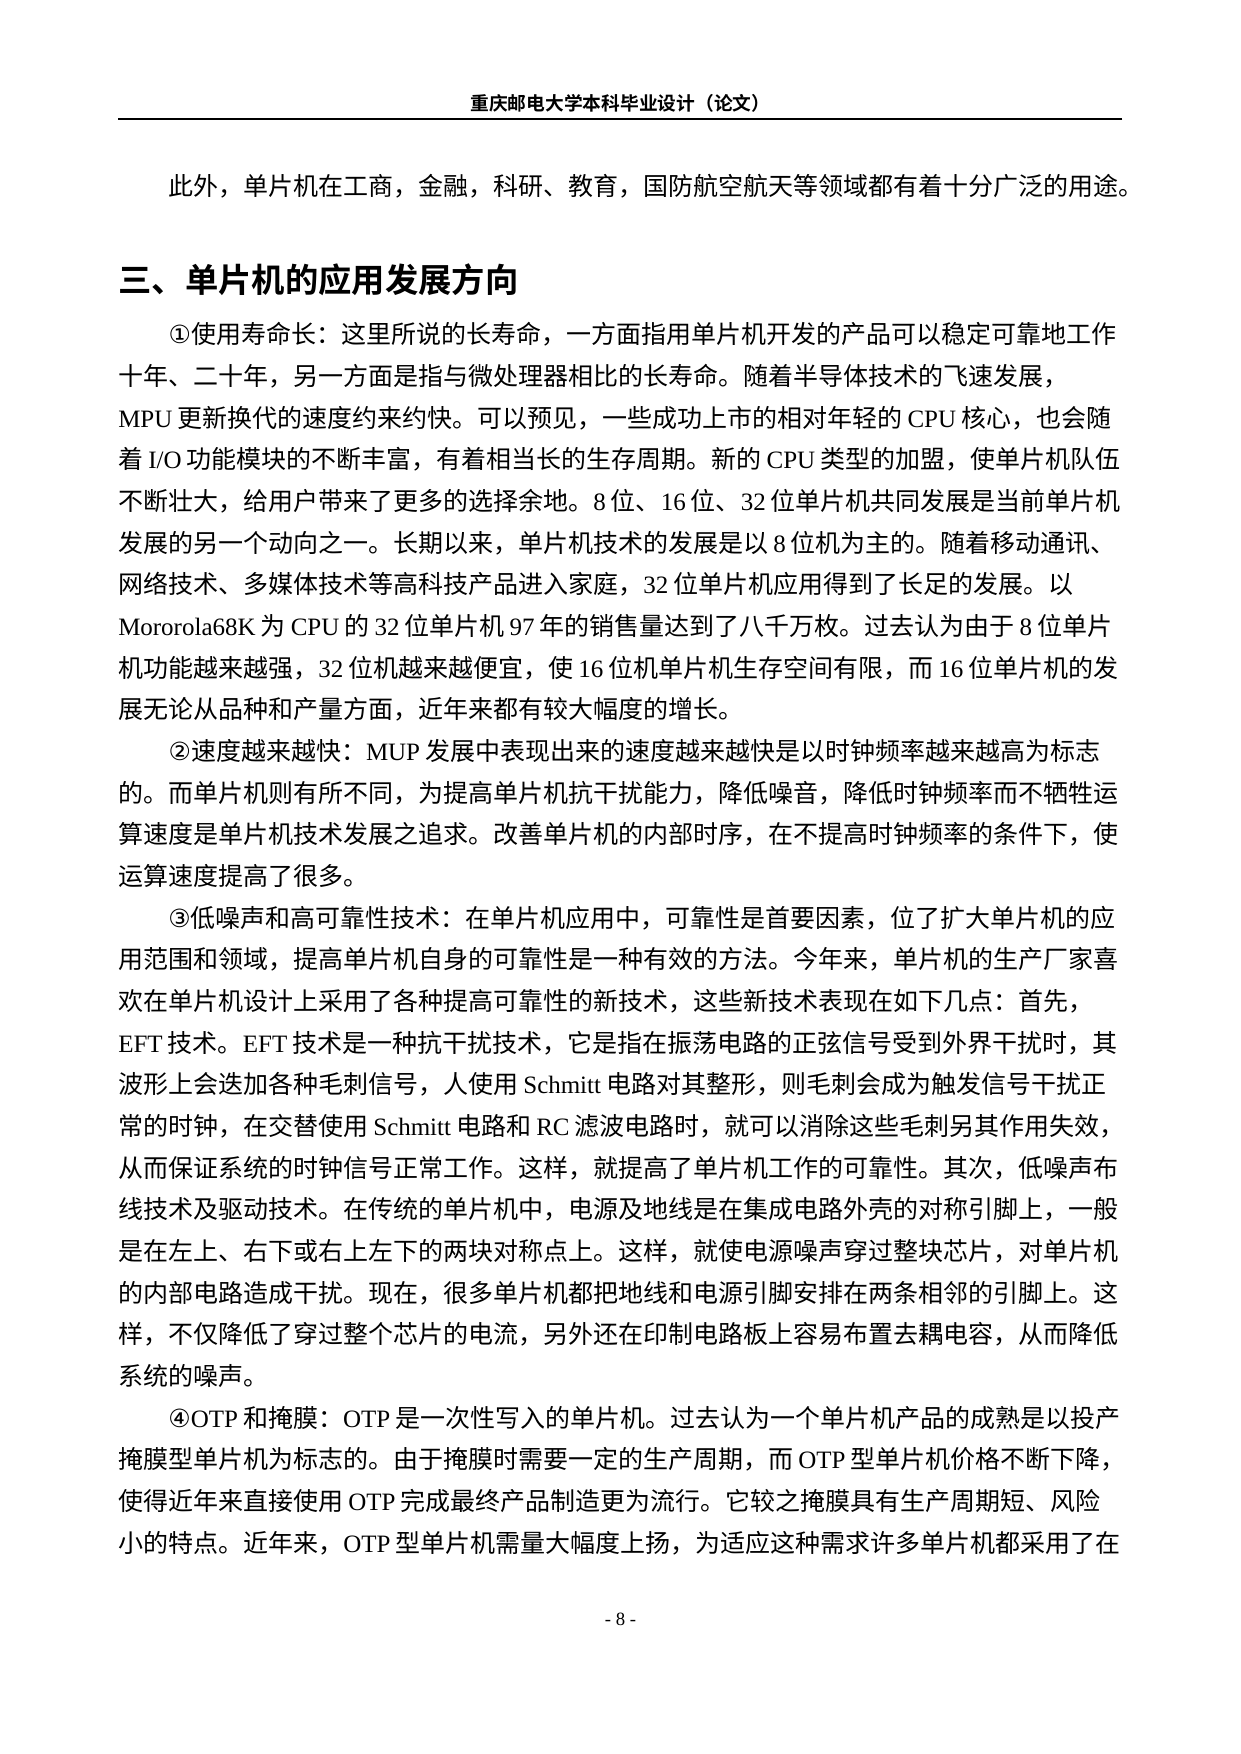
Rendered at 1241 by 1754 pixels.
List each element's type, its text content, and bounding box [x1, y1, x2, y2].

text ②速度越来越快：MUP发展中表现出来的速度越来越快是以时钟频率越来越高为标志的。而单片机则有所不同，为提高单片机抗干扰能力，降低噪音，降低时钟频率而不牺牲运算速度是单片机技术发展之追求。改善单片机的内部时序，在不提高时钟频率的条件下，使运算速度提高了很多。 [118, 727, 1122, 894]
text ①使用寿命长：这里所说的长寿命，一方面指用单片机开发的产品可以稳定可靠地工作十年、二十年，另一方面是指与微处理器相比的长寿命。随着半导体技术的飞速发展，MPU更新换代的速度约来约快。可以预见，一些成功上市的相对年轻的CPU核心，也会随着I/O功能模块的不断丰富，有着相当长的生存周期。新的CPU类型的加盟，使单片机队伍不断壮大，给用户带来了更多的选择余地。8位、16位、32位单片机共同发展是当前单片机发展的另一个动向之一。长期以来，单片机技术的发展是以8位机为主的。随着移动通讯、网络技术、多媒体技术等高科技产品进入家庭，32位单片机应用得到了长足的发展。以Mororola68K为CPU的32位单片机97年的销售量达到了八千万枚。过去认为由于8位单片机功能越来越强，32位机越来越便宜，使16位机单片机生存空间有限，而16位单片机的发展无论从品种和产量方面，近年来都有较大幅度的增长。 [118, 310, 1122, 727]
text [118, 1394, 1122, 1560]
text 此外，单片机在工商，金融，科研、教育，国防航空航天等领域都有着十分广泛的用途。 [118, 162, 1122, 204]
text ③低噪声和高可靠性技术：在单片机应用中，可靠性是首要因素，位了扩大单片机的应用范围和领域，提高单片机自身的可靠性是一种有效的方法。今年来，单片机的生产厂家喜欢在单片机设计上采用了各种提高可靠性的新技术，这些新技术表现在如下几点：首先，EFT技术。EFT技术是一种抗干扰技术，它是指在振荡电路的正弦信号受到外界干扰时，其波形上会迭加各种毛刺信号，人使用Schmitt电路对其整形，则毛刺会成为触发信号干扰正常的时钟，在交替使用Schmitt电路和RC滤波电路时，就可以消除这些毛刺另其作用失效，从而保证系统的时钟信号正常工作。这样，就提高了单片机工作的可靠性。其次，低噪声布线技术及驱动技术。在传统的单片机中，电源及地线是在集成电路外壳的对称引脚上，一般是在左上、右下或右上左下的两块对称点上。这样，就使电源噪声穿过整块芯片，对单片机的内部电路造成干扰。现在，很多单片机都把地线和电源引脚安排在两条相邻的引脚上。这样，不仅降低了穿过整个芯片的电流，另外还在印制电路板上容易布置去耦电容，从而降低系统的噪声。 [118, 894, 1122, 1394]
subtitle 三、单片机的应用发展方向 [118, 245, 1122, 310]
